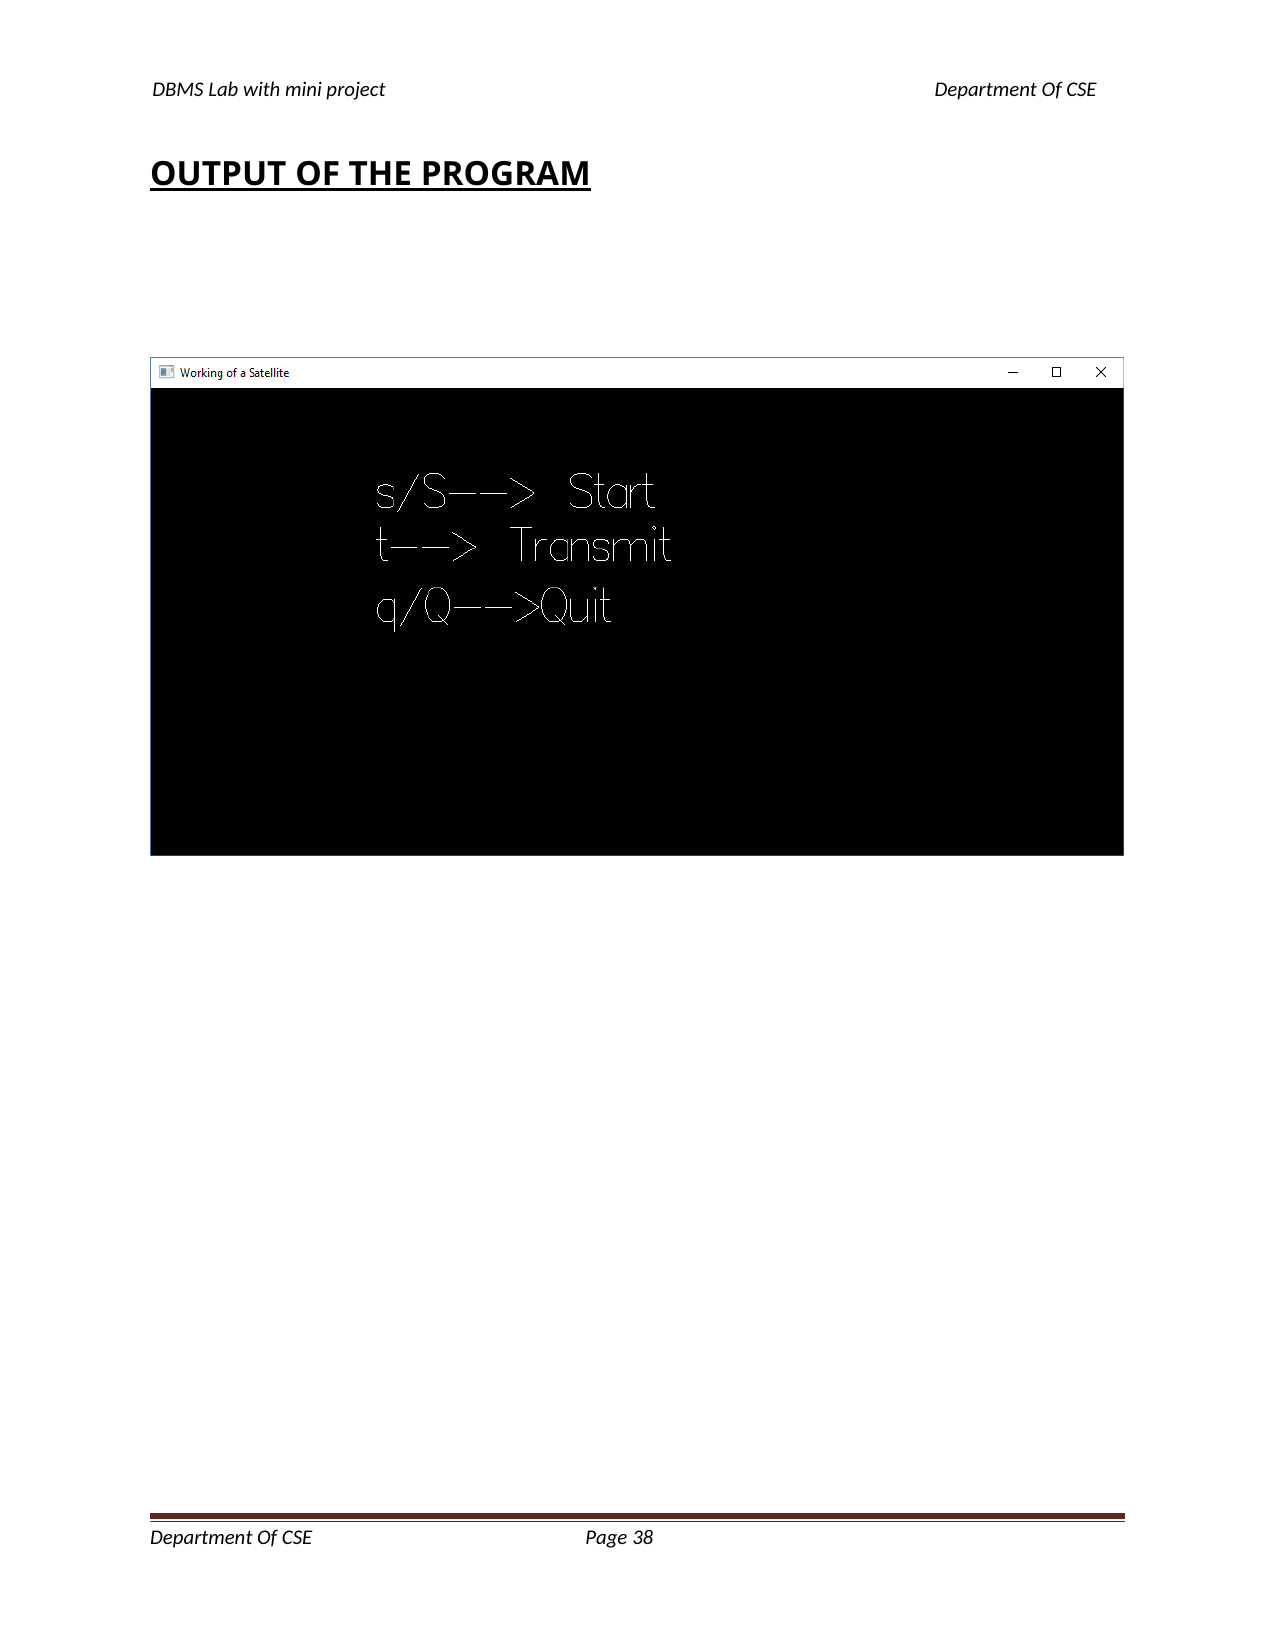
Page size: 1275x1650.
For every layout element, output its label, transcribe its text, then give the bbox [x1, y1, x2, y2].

picture [150, 357, 1124, 856]
text }OUTPUT OF THE PROGRAM [150, 150, 1125, 196]
